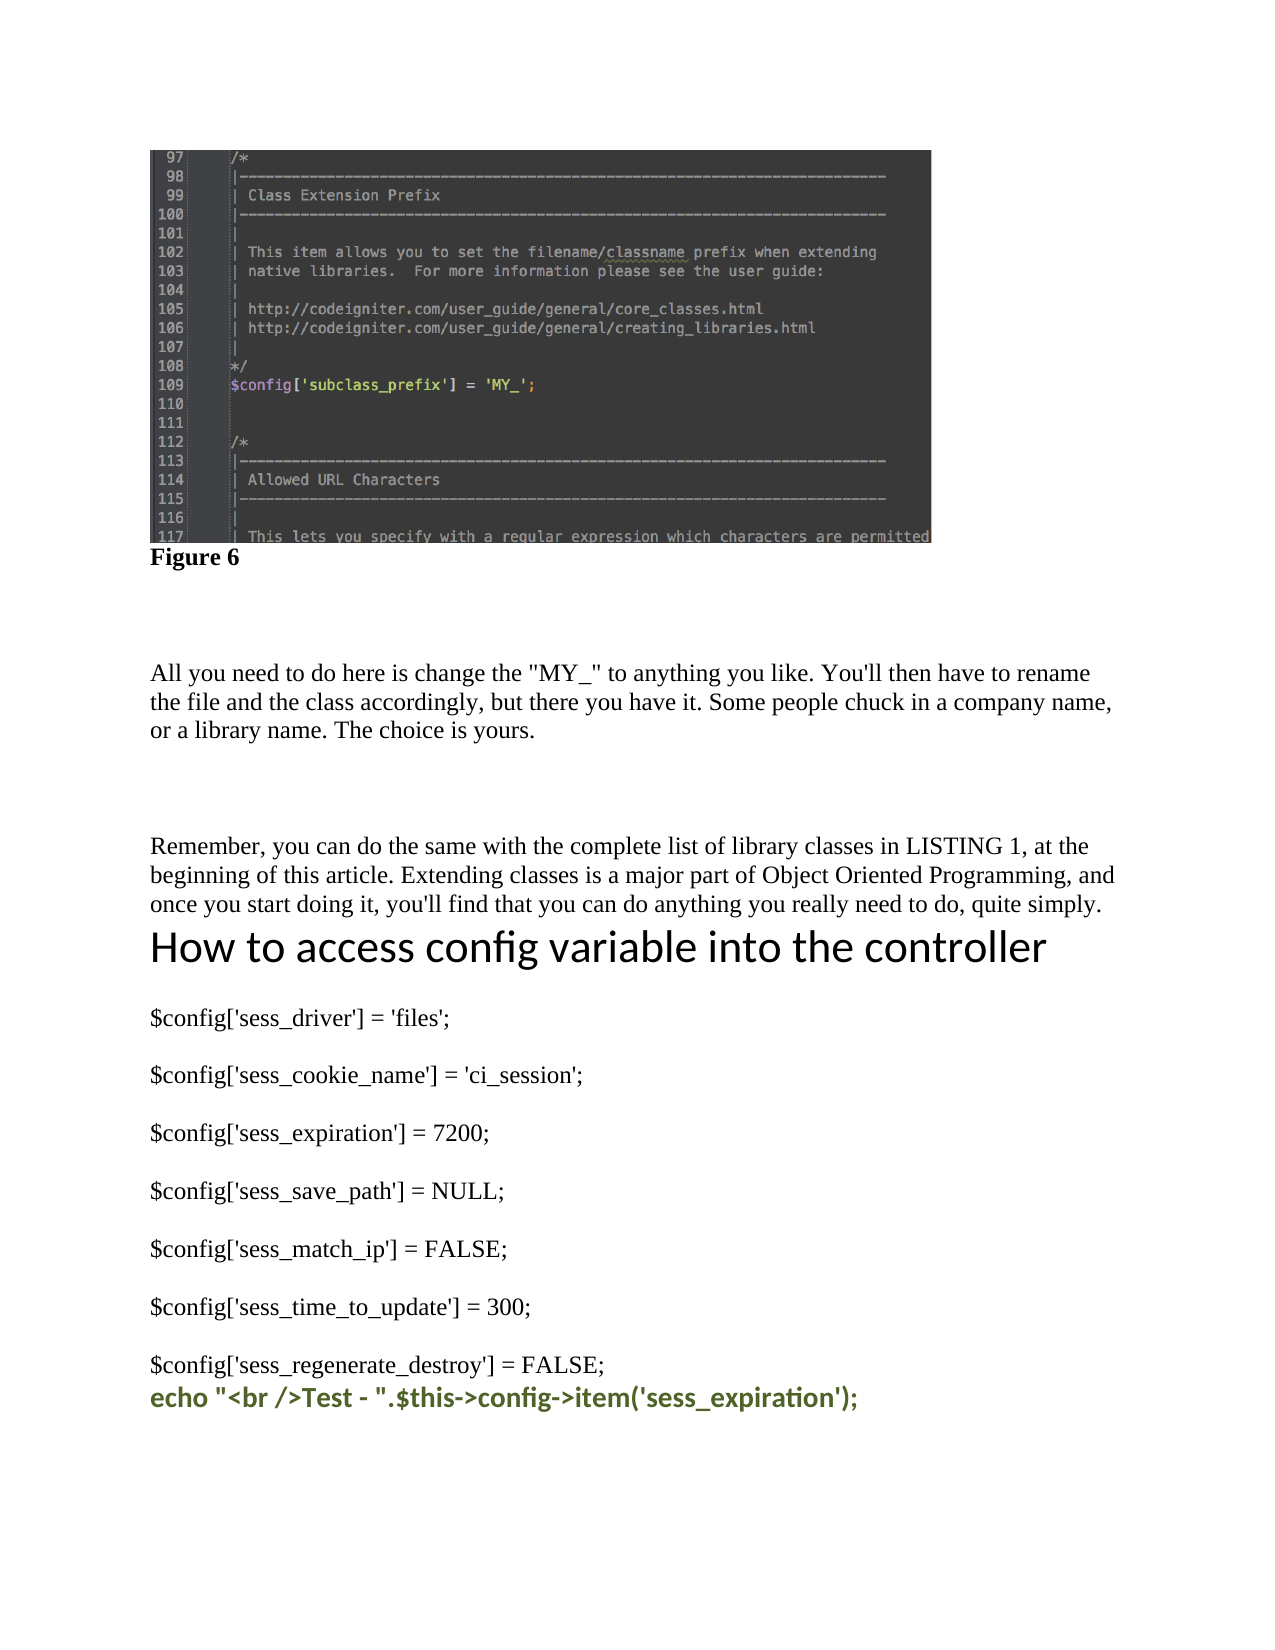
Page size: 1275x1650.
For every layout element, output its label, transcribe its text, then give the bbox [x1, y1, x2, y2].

text $config['sess_time_to_update'] = 300; [150, 1292, 1125, 1321]
text $config['sess_expiration'] = 7200; [150, 1118, 1125, 1147]
text Remember, you can do the same with the complete list of library classes in LISTING 1, at the beginning of this article. Extending classes is a major part of Object Oriented Programming, and once you start doing it, you'll find that you can do anything you really need to do, quite simply. How to access config variable into the controller [150, 831, 1125, 973]
text $config['sess_save_path'] = NULL; [150, 1176, 1125, 1205]
text All you need to do here is change the "MY_" to anything you like. You'll then have to rename the file and the class accordingly, but there you have it. Some people chuck in a company name, or a library name. The choice is yours. [150, 658, 1125, 744]
picture [150, 150, 932, 543]
text $config['sess_driver'] = 'files'; [150, 1003, 1125, 1031]
text $config['sess_match_ip'] = FALSE; [150, 1234, 1125, 1263]
text $config['sess_regenerate_destroy'] = FALSE; echo "<br />Test - ".$this->config->item('sess_expiration'); [150, 1350, 1125, 1414]
text $config['sess_cookie_name'] = 'ci_session'; [150, 1061, 1125, 1089]
